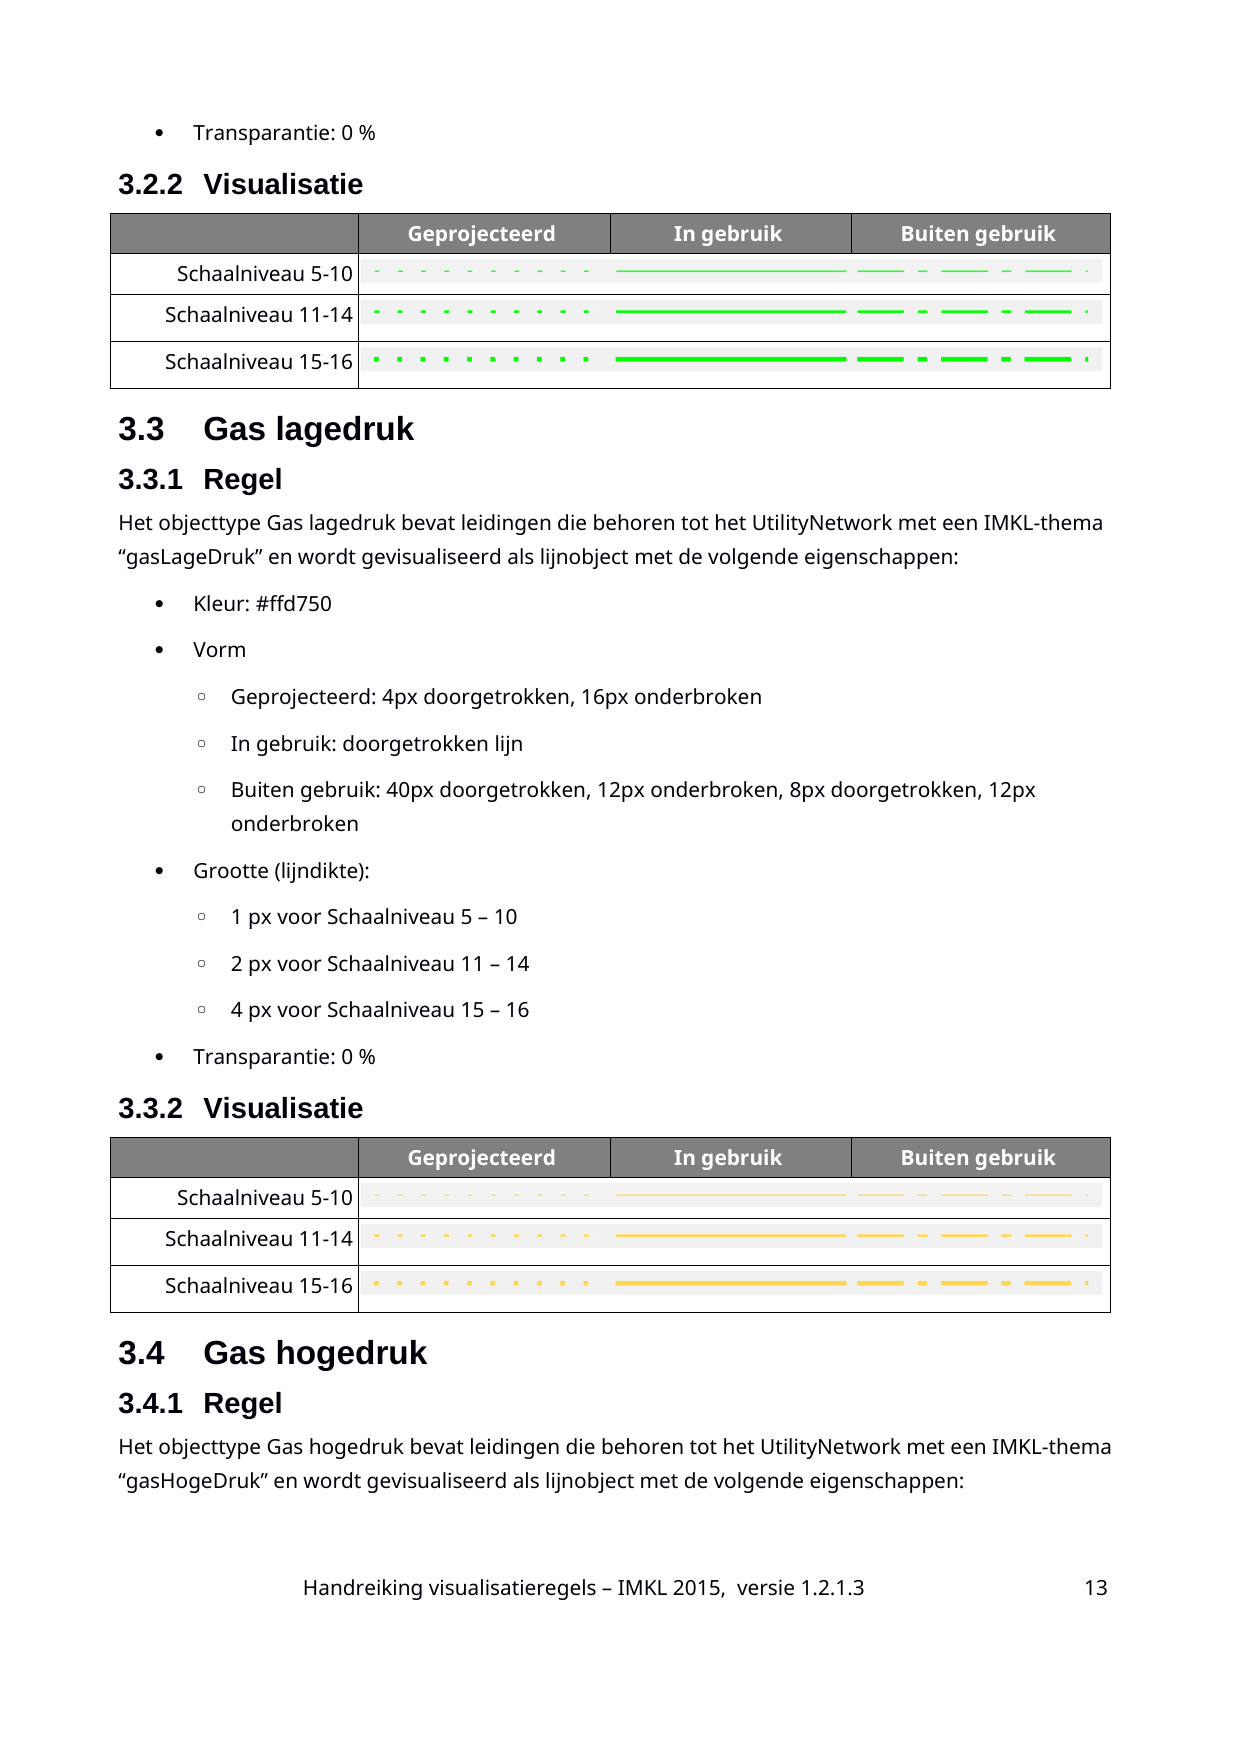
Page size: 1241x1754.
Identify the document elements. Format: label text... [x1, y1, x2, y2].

list 2 px voor Schaalniveau 11 – 14 [193, 949, 1122, 977]
table_cell [359, 1219, 1110, 1265]
list Grootte (lijndikte): [156, 856, 1122, 884]
text Het objecttype Gas lagedruk bevat leidingen die behoren tot het UtilityNetwork met een IMKL-thema “gasLageDruk” en wordt gevisualiseerd als lijnobject met de volgende eigenschappen: [118, 508, 1122, 571]
picture [360, 300, 1103, 324]
list Transparantie: 0 % [156, 1042, 1122, 1071]
text Het objecttype Gas hogedruk bevat leidingen die behoren tot het UtilityNetwork met een IMKL-thema “gasHogeDruk” en wordt gevisualiseerd als lijnobject met de volgende eigenschappen: [118, 1432, 1122, 1495]
table_header Geprojecteerd [359, 214, 610, 253]
table_header [111, 1138, 358, 1177]
subtitle Regel [118, 462, 1122, 496]
table_cell [359, 1178, 1110, 1218]
picture [360, 347, 1103, 371]
table_header In gebruik [611, 1138, 851, 1177]
table_cell [359, 254, 1110, 294]
list Geprojecteerd: 4px doorgetrokken, 16px onderbroken [193, 682, 1122, 711]
table_header In gebruik [611, 214, 851, 253]
list Kleur: #ffd750 [156, 589, 1122, 617]
table_header [111, 214, 358, 253]
table_cell Schaalniveau 5-10 [111, 254, 358, 294]
table_header Buiten gebruik [852, 1138, 1110, 1177]
table_cell Schaalniveau 15-16 [111, 342, 358, 388]
table_cell Schaalniveau 11-14 [111, 1219, 358, 1265]
table_cell [359, 342, 1110, 388]
subtitle Visualisatie [118, 167, 1122, 200]
subtitle Visualisatie [118, 1091, 1122, 1124]
list 1 px voor Schaalniveau 5 – 10 [193, 902, 1122, 931]
picture [360, 1271, 1103, 1295]
table_cell Schaalniveau 5-10 [111, 1178, 358, 1218]
table_header Geprojecteerd [359, 1138, 610, 1177]
subtitle Gas hogedruk [118, 1333, 1122, 1372]
list Vorm [156, 636, 1122, 664]
table_header Buiten gebruik [852, 214, 1110, 253]
picture [360, 1183, 1103, 1207]
table_cell Schaalniveau 11-14 [111, 295, 358, 341]
picture [360, 259, 1103, 283]
table_cell [359, 295, 1110, 341]
table_cell [359, 1266, 1110, 1312]
list Transparantie: 0 % [156, 118, 1122, 147]
subtitle Regel [118, 1386, 1122, 1420]
list 4 px voor Schaalniveau 15 – 16 [193, 996, 1122, 1024]
list In gebruik: doorgetrokken lijn [193, 729, 1122, 757]
subtitle Gas lagedruk [118, 409, 1122, 448]
picture [360, 1224, 1103, 1248]
table_cell Schaalniveau 15-16 [111, 1266, 358, 1312]
list Buiten gebruik: 40px doorgetrokken, 12px onderbroken, 8px doorgetrokken, 12px onderbroken [193, 775, 1122, 838]
